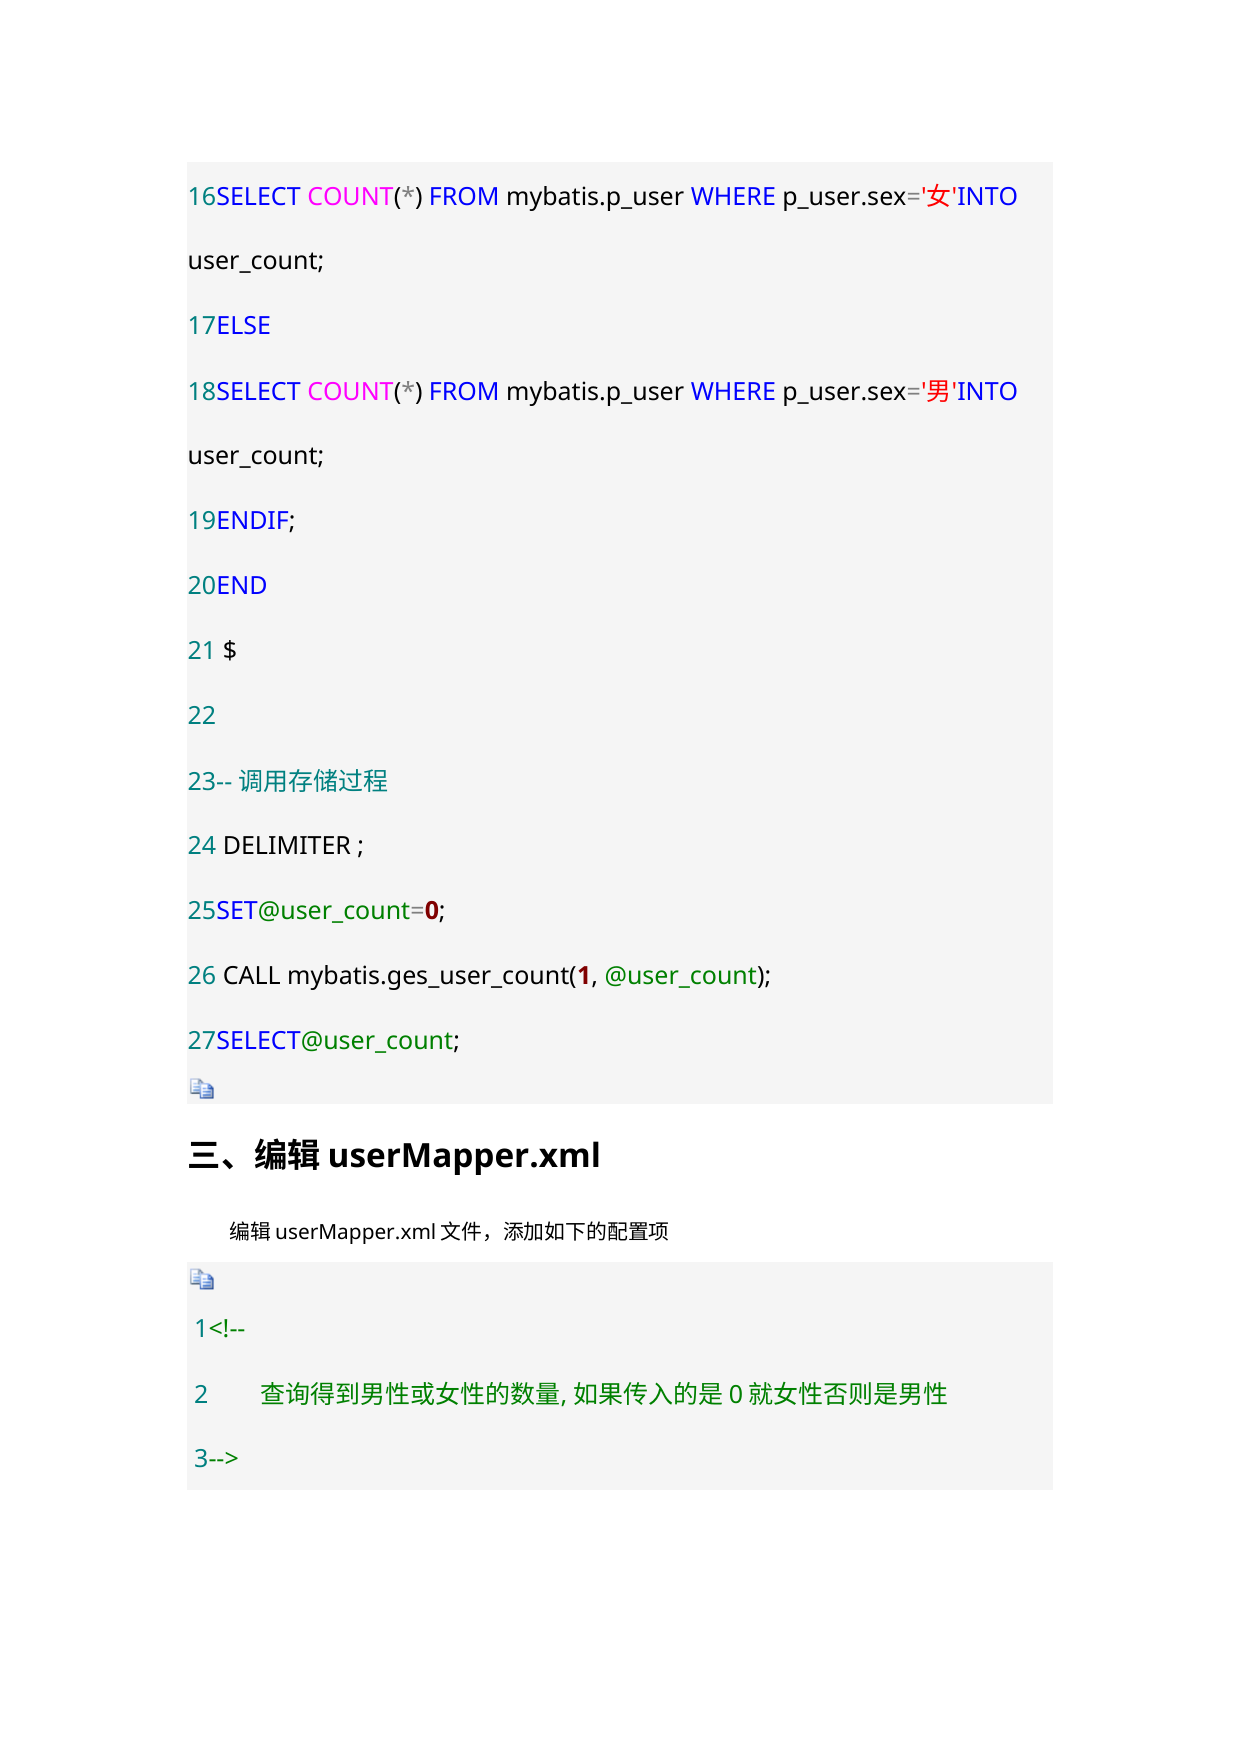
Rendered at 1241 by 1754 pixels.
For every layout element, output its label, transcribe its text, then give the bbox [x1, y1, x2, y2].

text 21 $ [187, 617, 1053, 682]
text 25SET@user_count=0; [187, 877, 1053, 942]
text 20END [187, 552, 1053, 617]
text 19ENDIF; [187, 487, 1053, 552]
text 26 CALL mybatis.ges_user_count(1, @user_count); [187, 942, 1053, 1007]
text 22 [187, 682, 1053, 747]
text 三、编辑userMapper.xml [187, 1120, 1053, 1185]
text 17ELSE [187, 292, 1053, 357]
text 16SELECT COUNT(*) FROM mybatis.p_user WHERE p_user.sex='女'INTO user_count; [187, 162, 1053, 292]
text 编辑userMapper.xml文件，添加如下的配置项 [187, 1214, 1053, 1247]
text 23-- 调用存储过程 [187, 747, 1053, 812]
text 2 查询得到男性或女性的数量, 如果传入的是0就女性否则是男性 [187, 1360, 1053, 1425]
picture [187, 1263, 219, 1295]
text 18SELECT COUNT(*) FROM mybatis.p_user WHERE p_user.sex='男'INTO user_count; [187, 357, 1053, 487]
text 24 DELIMITER ; [187, 812, 1053, 877]
text 27SELECT@user_count; [187, 1007, 1053, 1072]
picture [187, 1072, 219, 1104]
text 3--> [187, 1425, 1053, 1490]
text 1<!-- [187, 1295, 1053, 1360]
